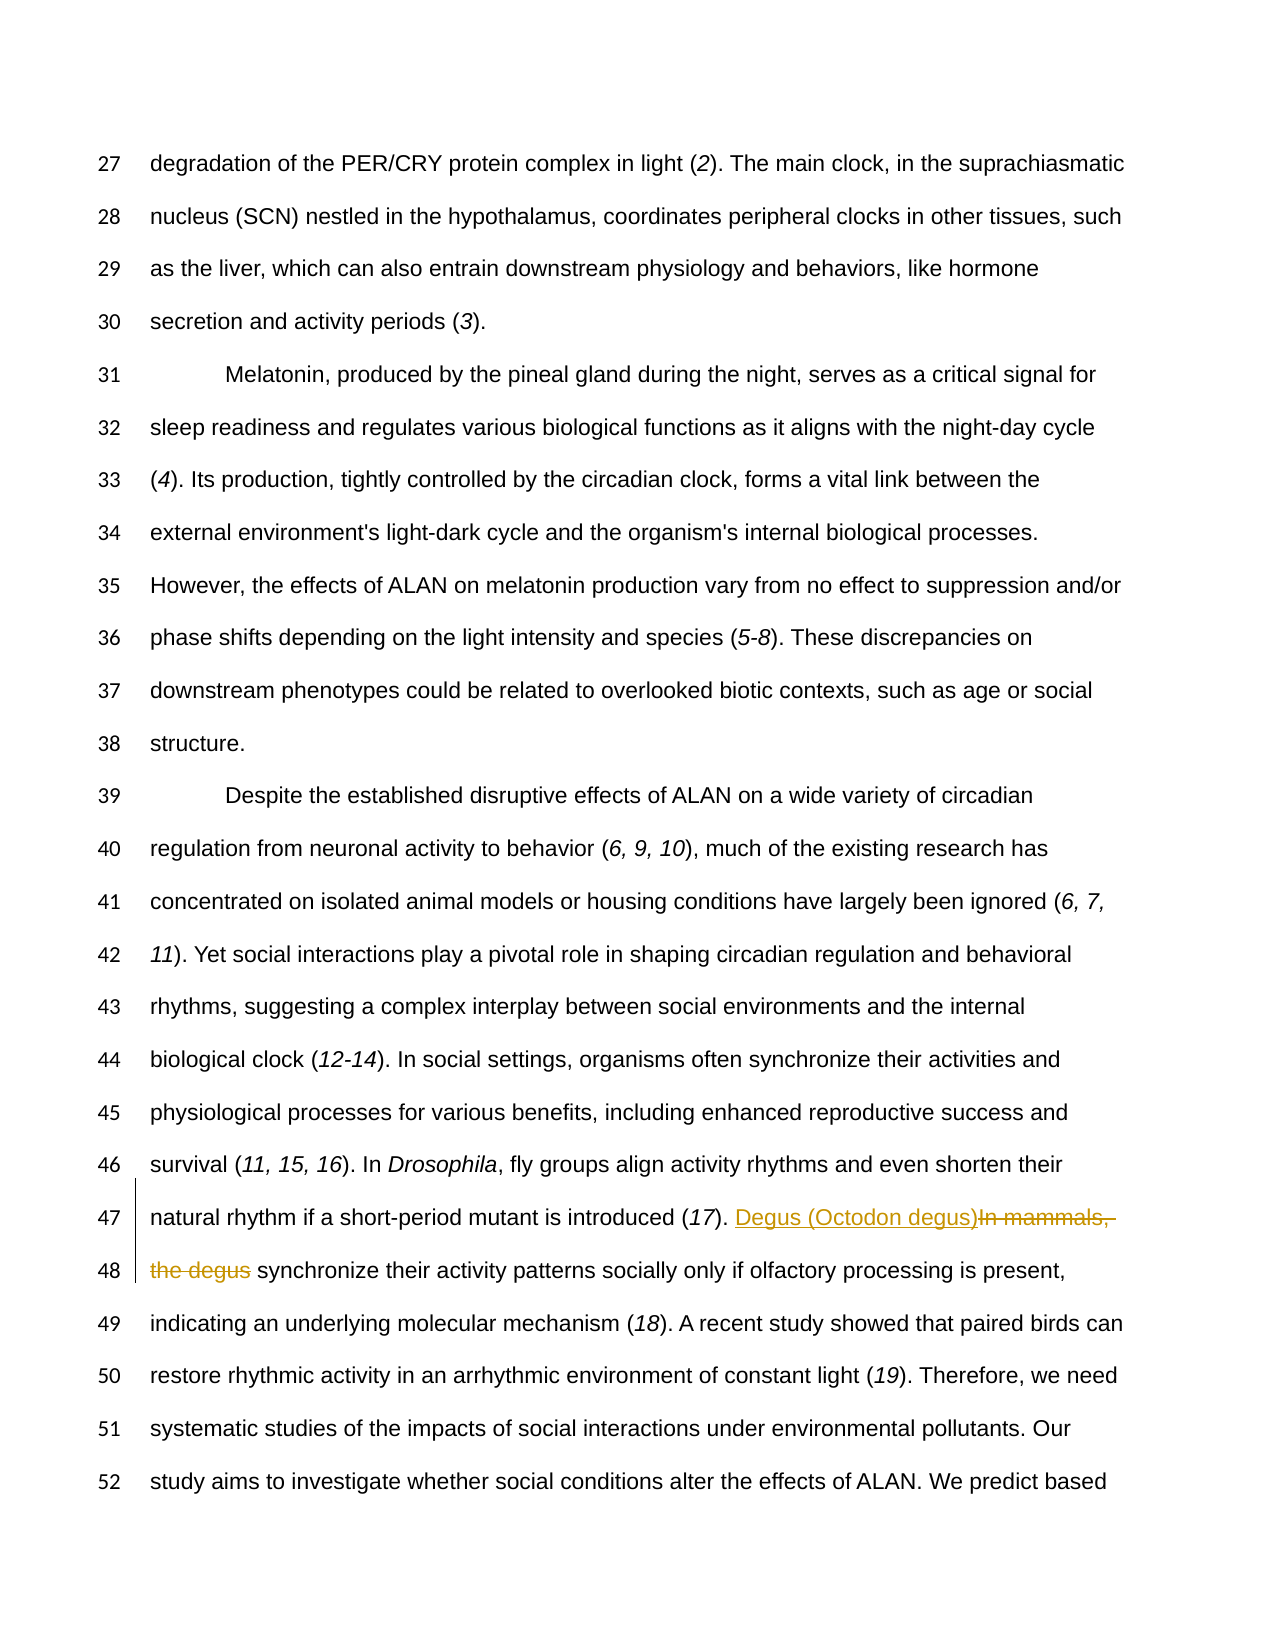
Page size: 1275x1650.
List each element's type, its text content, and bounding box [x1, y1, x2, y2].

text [150, 782, 1125, 1494]
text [150, 150, 1125, 334]
text Melatonin, produced by the pineal gland during the night, serves as a critical signal for sleep readiness and regulates various biological functions as it aligns with the night-day cycle (4). Its production, tightly controlled by the circadian clock, forms a vital link between the external environment's light-dark cycle and the organism's internal biological processes. However, the effects of ALAN on melatonin production vary from no effect to suppression and/or phase shifts depending on the light intensity and species (5-8). These discrepancies on downstream phenotypes could be related to overlooked biotic contexts, such as age or social structure. [150, 361, 1125, 756]
